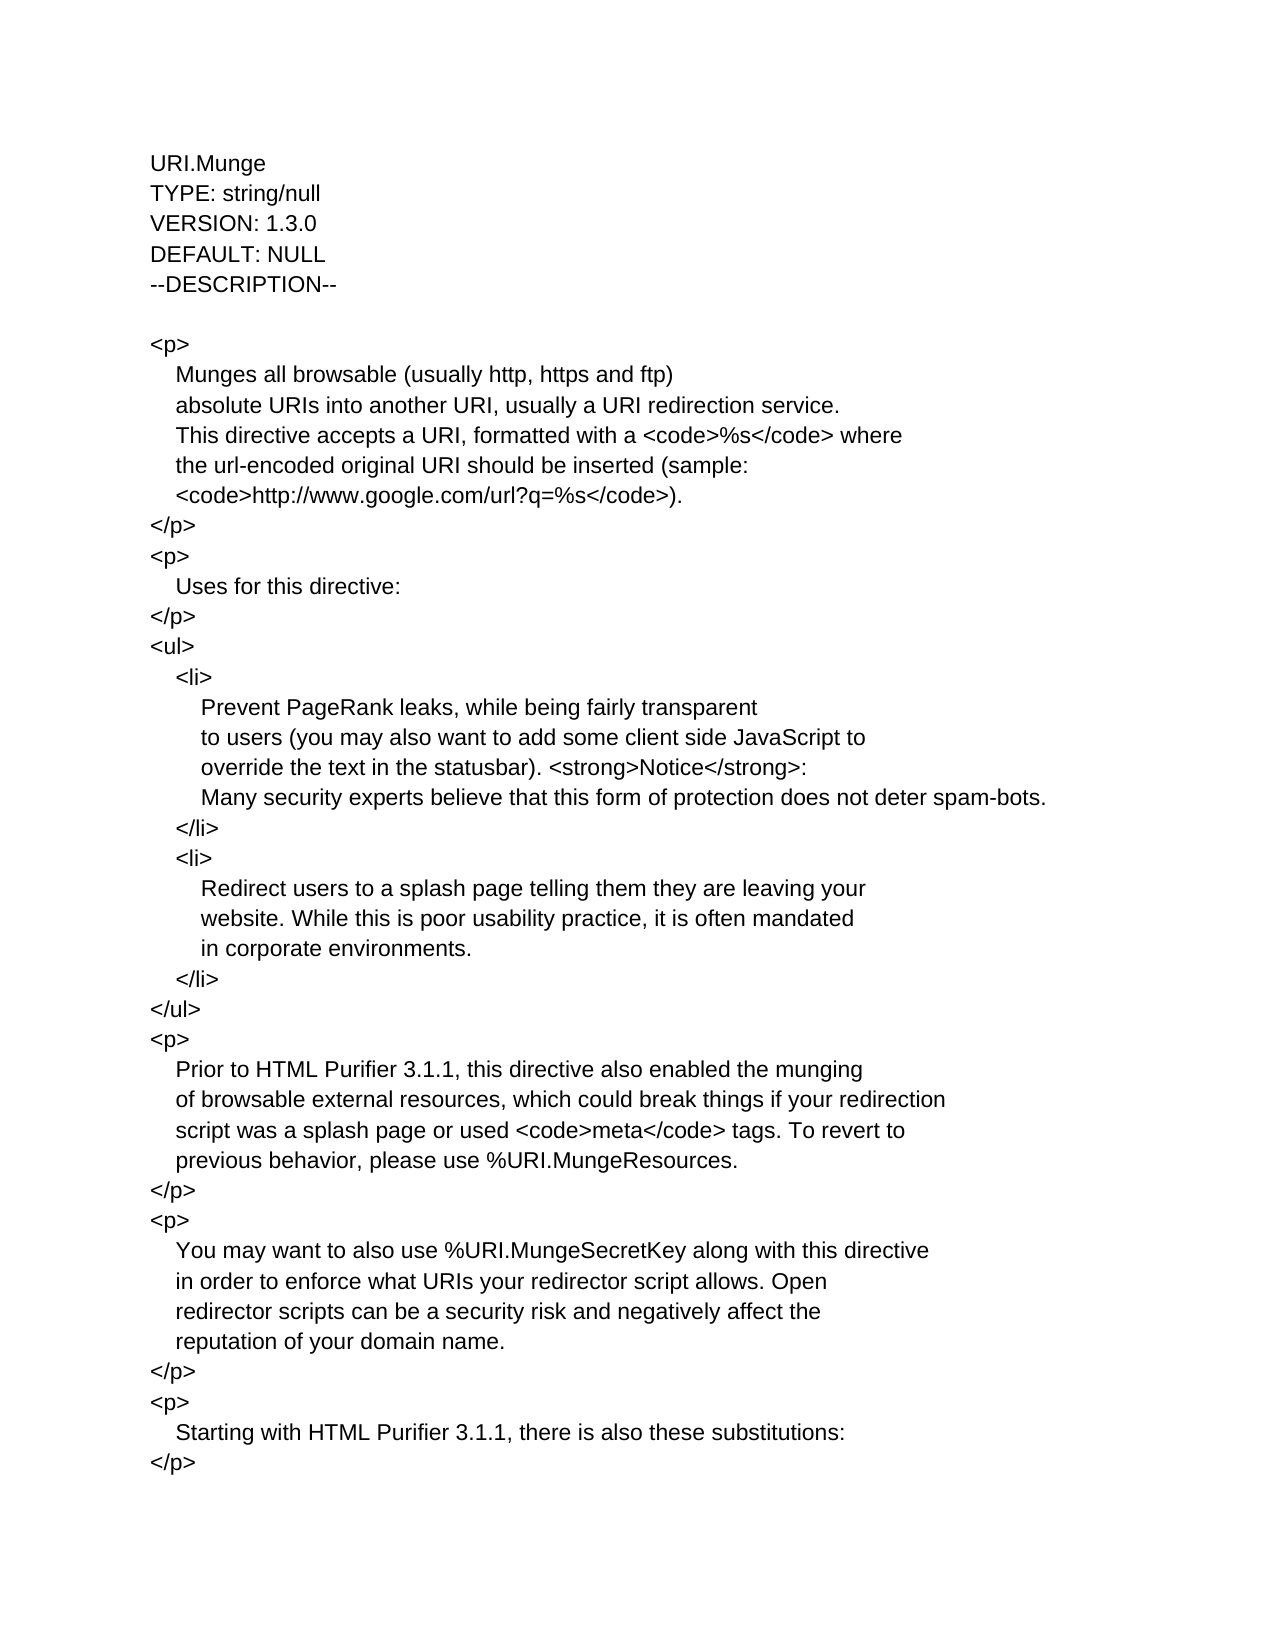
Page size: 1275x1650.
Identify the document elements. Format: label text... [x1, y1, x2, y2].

text <li> [150, 845, 1125, 871]
text website. While this is poor usability practice, it is often mandated [150, 905, 1125, 932]
text VERSION: 1.3.0 [150, 210, 1125, 237]
text <code>http://www.google.com/url?q=%s</code>). [150, 482, 1125, 509]
text URI.Munge [150, 150, 1125, 176]
text This directive accepts a URI, formatted with a <code>%s</code> where [150, 422, 1125, 448]
text Many security experts believe that this form of protection does not deter spam-bots. [150, 784, 1125, 811]
text in corporate environments. [150, 935, 1125, 962]
text script was a splash page or used <code>meta</code> tags. To revert to [150, 1117, 1125, 1143]
text Prior to HTML Purifier 3.1.1, this directive also enabled the munging [150, 1056, 1125, 1083]
text Uses for this directive: [150, 573, 1125, 599]
text <li> [150, 663, 1125, 690]
text override the text in the statusbar). <strong>Notice</strong>: [150, 754, 1125, 781]
text of browsable external resources, which could break things if your redirection [150, 1086, 1125, 1113]
text in order to enforce what URIs your redirector script allows. Open [150, 1268, 1125, 1294]
text Redirect users to a splash page telling them they are leaving your [150, 875, 1125, 901]
text Prevent PageRank leaks, while being fairly transparent [150, 694, 1125, 720]
text </p> [150, 603, 1125, 629]
text <ul> [150, 633, 1125, 660]
text Munges all browsable (usually http, https and ftp) [150, 361, 1125, 388]
text the url-encoded original URI should be inserted (sample: [150, 452, 1125, 478]
text You may want to also use %URI.MungeSecretKey along with this directive [150, 1237, 1125, 1264]
text </li> [150, 966, 1125, 992]
text redirector scripts can be a security risk and negatively affect the [150, 1298, 1125, 1324]
text TYPE: string/null [150, 180, 1125, 207]
text DEFAULT: NULL [150, 241, 1125, 267]
text </ul> [150, 996, 1125, 1022]
text absolute URIs into another URI, usually a URI redirection service. [150, 392, 1125, 418]
text <p> [150, 1026, 1125, 1052]
text --DESCRIPTION-- [150, 271, 1125, 297]
text reputation of your domain name. [150, 1328, 1125, 1354]
text <p> [150, 543, 1125, 569]
text <p> [150, 1207, 1125, 1234]
text </p> [150, 1358, 1125, 1385]
text <p> [150, 1388, 1125, 1415]
text </p> [150, 512, 1125, 539]
text previous behavior, please use %URI.MungeResources. [150, 1147, 1125, 1173]
text </p> [150, 1177, 1125, 1203]
text Starting with HTML Purifier 3.1.1, there is also these substitutions: [150, 1419, 1125, 1445]
text to users (you may also want to add some client side JavaScript to [150, 724, 1125, 750]
text </p> [150, 1449, 1125, 1475]
text <p> [150, 331, 1125, 358]
text </li> [150, 814, 1125, 841]
